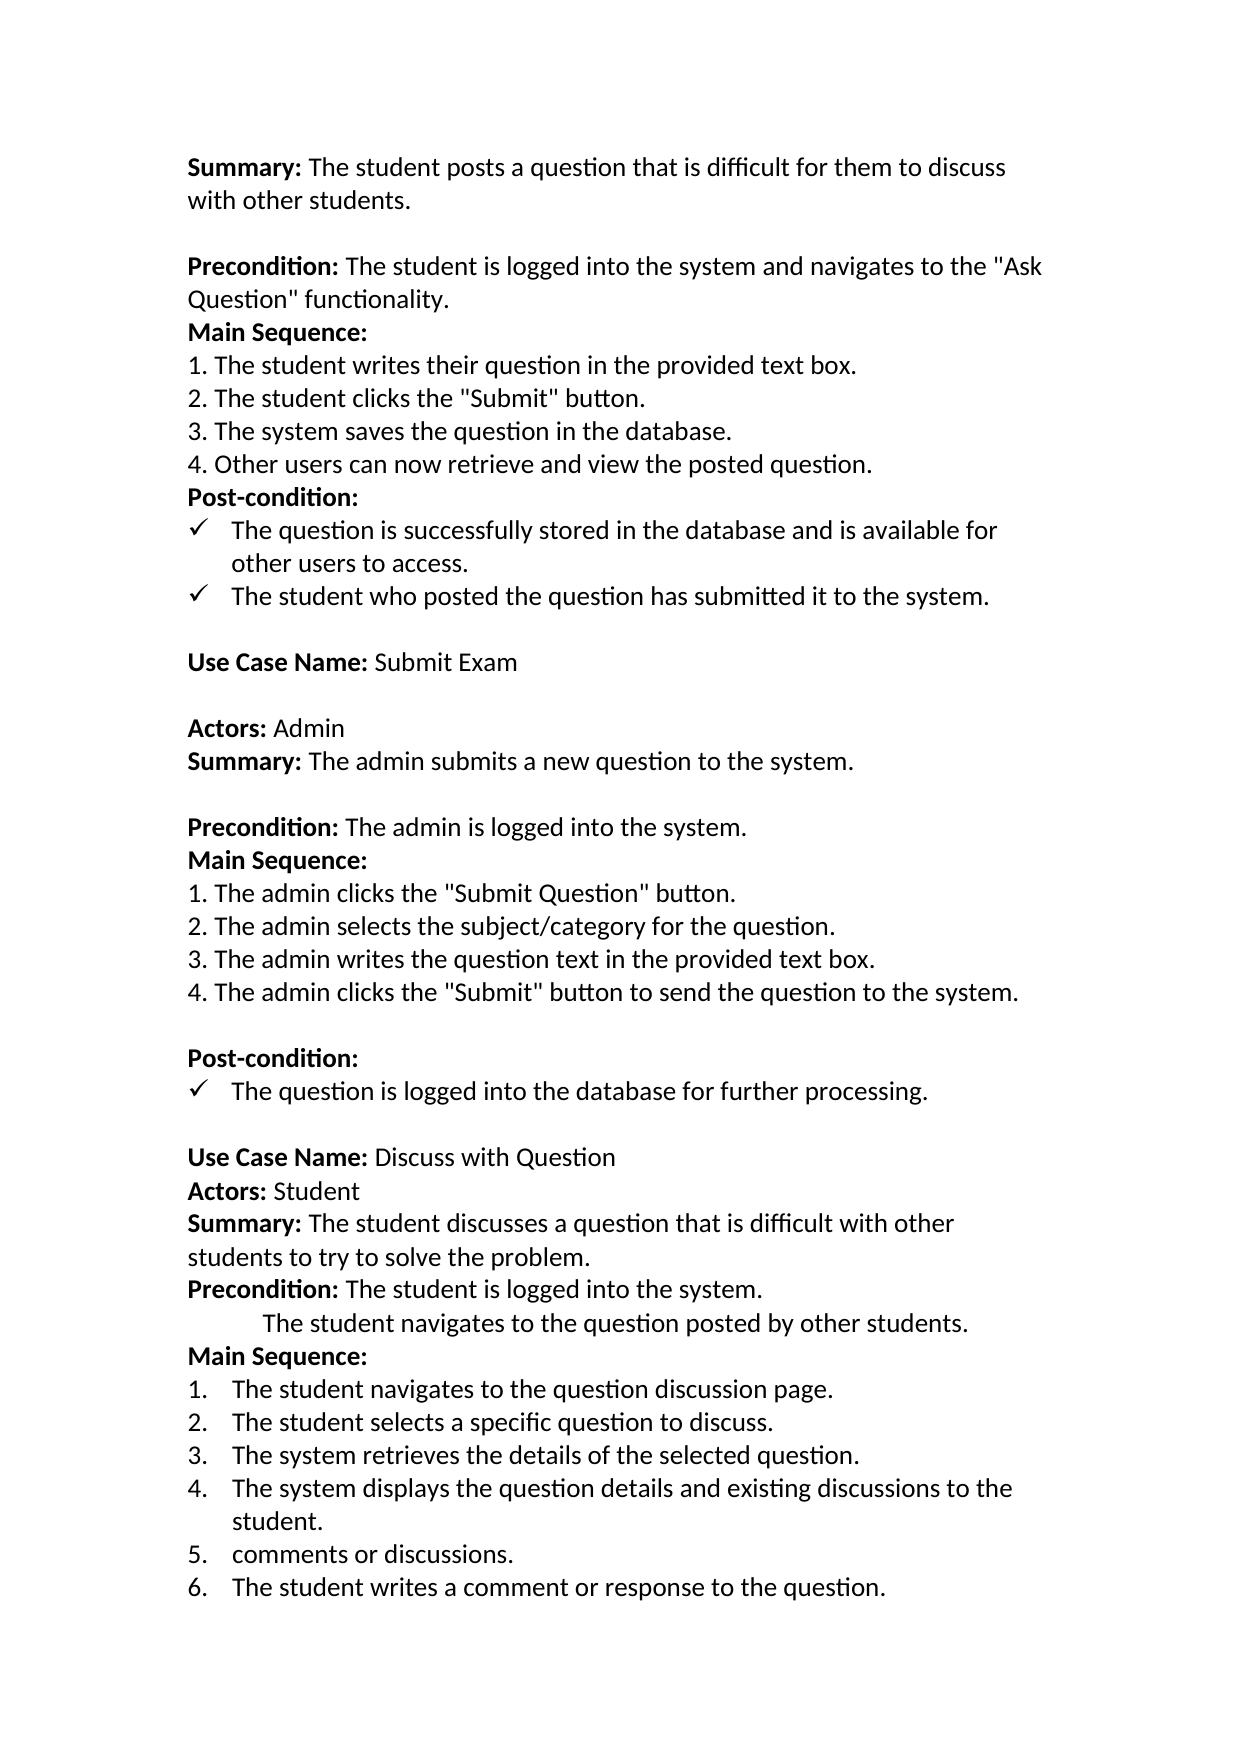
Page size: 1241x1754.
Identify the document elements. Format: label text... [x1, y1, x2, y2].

list The student writes a comment or response to the question. [187, 1570, 1053, 1603]
list The system displays the question details and existing discussions to the student. [187, 1471, 1053, 1537]
list The system retrieves the details of the selected question. [187, 1438, 1053, 1471]
list The admin writes the question text in the provided text box. [187, 942, 1053, 976]
text Main Sequence: [187, 315, 1053, 348]
list comments or discussions. [187, 1537, 1053, 1570]
text Actors: Student [187, 1174, 1053, 1207]
text Summary: The student discusses a question that is difficult with other students to try to solve the problem. [187, 1207, 1053, 1273]
list The question is logged into the database for further processing. [187, 1074, 1053, 1108]
text Precondition: The admin is logged into the system. [187, 810, 1053, 843]
list Other users can now retrieve and view the posted question. [187, 447, 1053, 480]
text Actors: Admin [187, 711, 1053, 744]
text Use Case Name: Discuss with Question [187, 1141, 1053, 1174]
text Main Sequence: [187, 843, 1053, 876]
list The admin selects the subject/category for the question. [187, 909, 1053, 942]
list The admin clicks the "Submit Question" button. [187, 876, 1053, 909]
list The question is successfully stored in the database and is available for other users to access. [187, 513, 1053, 579]
list The system saves the question in the database. [187, 414, 1053, 447]
text Summary: The admin submits a new question to the system. [187, 744, 1053, 777]
text Post-condition: [187, 480, 1053, 513]
text Precondition: The student is logged into the system. [187, 1273, 1053, 1306]
text Precondition: The student is logged into the system and navigates to the "Ask Question" functionality. [187, 249, 1053, 315]
text Summary: The student posts a question that is difficult for them to discuss with other students. [187, 150, 1053, 216]
list The student selects a specific question to discuss. [187, 1405, 1053, 1438]
text The student navigates to the question posted by other students. [187, 1306, 1053, 1339]
list The student navigates to the question discussion page. [187, 1372, 1053, 1405]
list The student writes their question in the provided text box. [187, 348, 1053, 381]
list The admin clicks the "Submit" button to send the question to the system. [187, 976, 1053, 1008]
text Main Sequence: [187, 1339, 1053, 1372]
list The student who posted the question has submitted it to the system. [187, 579, 1053, 612]
text Post-condition: [187, 1042, 1053, 1074]
text Use Case Name: Submit Exam [187, 645, 1053, 678]
list The student clicks the "Submit" button. [187, 381, 1053, 414]
